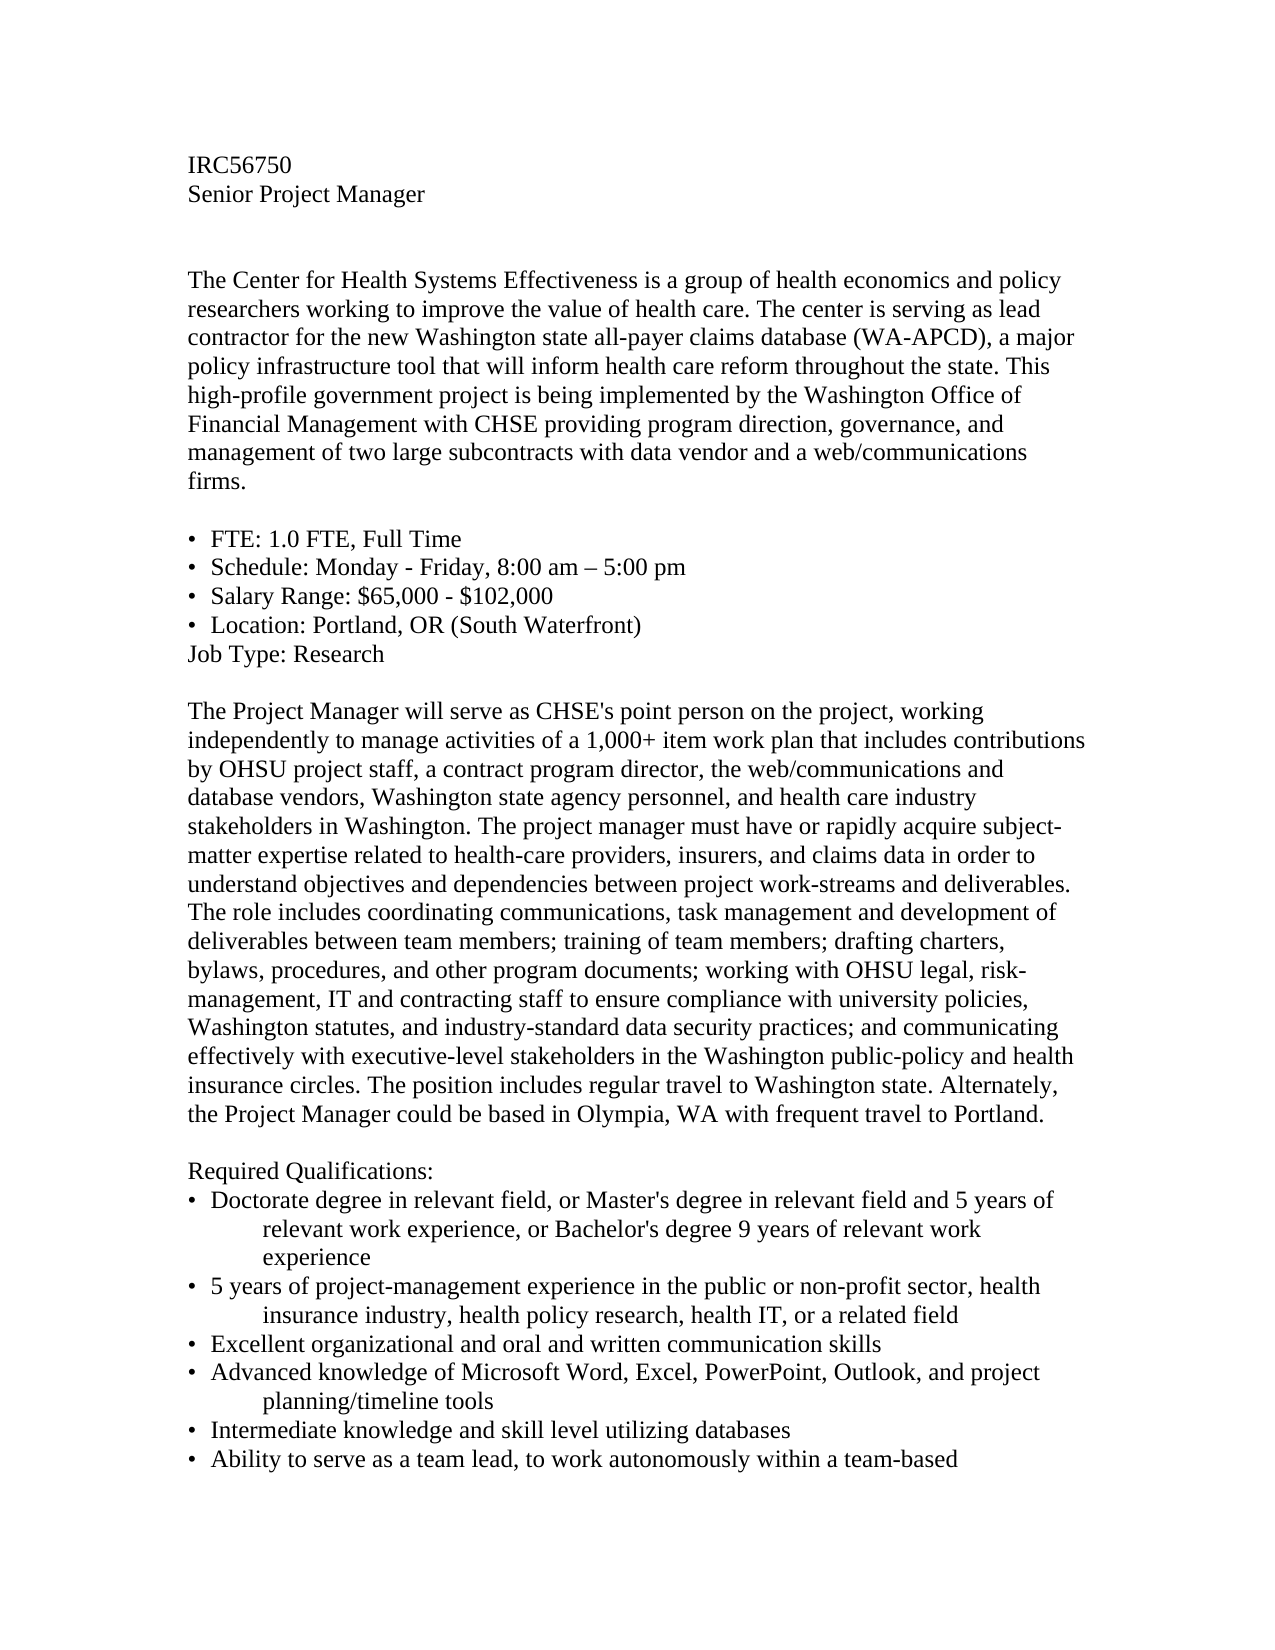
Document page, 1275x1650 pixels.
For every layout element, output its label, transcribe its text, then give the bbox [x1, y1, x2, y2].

text The role includes coordinating communications, task management and development of deliverables between team members; training of team members; drafting charters, bylaws, procedures, and other program documents; working with OHSU legal, risk-management, IT and contracting staff to ensure compliance with university policies, Washington statutes, and industry-standard data security practices; and communicating effectively with executive-level stakeholders in the Washington public-policy and health insurance circles. The position includes regular travel to Washington state. Alternately, the Project Manager could be based in Olympia, WA with frequent travel to Portland. [187, 897, 1087, 1127]
text Senior Project Manager [187, 179, 1087, 207]
list Advanced knowledge of Microsoft Word, Excel, PowerPoint, Outlook, and project planning/timeline tools [187, 1357, 1087, 1415]
list Intermediate knowledge and skill level utilizing databases [187, 1415, 1087, 1444]
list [187, 1444, 1087, 1472]
list 5 years of project-management experience in the public or non-profit sector, health insurance industry, health policy research, health IT, or a related field [187, 1271, 1087, 1329]
list Location: Portland, OR (South Waterfront) [187, 610, 1087, 639]
text IRC56750 [187, 150, 1087, 179]
list FTE: 1.0 FTE, Full Time [187, 524, 1087, 552]
text The Project Manager will serve as CHSE's point person on the project, working independently to manage activities of a 1,000+ item work plan that includes contributions by OHSU project staff, a contract program director, the web/communications and database vendors, Washington state agency personnel, and health care industry stakeholders in Washington. The project manager must have or rapidly acquire subject-matter expertise related to health-care providers, insurers, and claims data in order to understand objectives and dependencies between project work-streams and deliverables. [187, 696, 1087, 897]
list Salary Range: $65,000 - $102,000 [187, 581, 1087, 610]
text Required Qualifications: [187, 1156, 1087, 1185]
text The Center for Health Systems Effectiveness is a group of health economics and policy researchers working to improve the value of health care. The center is serving as lead contractor for the new Washington state all-payer claims database (WA-APCD), a major policy infrastructure tool that will inform health care reform throughout the state. This high-profile government project is being implemented by the Washington Office of Financial Management with CHSE providing program direction, governance, and management of two large subcontracts with data vendor and a web/communications firms. [187, 265, 1087, 495]
text Job Type: Research [187, 639, 1087, 667]
list Doctorate degree in relevant field, or Master's degree in relevant field and 5 years of relevant work experience, or Bachelor's degree 9 years of relevant work experience [187, 1185, 1087, 1271]
list Excellent organizational and oral and written communication skills [187, 1329, 1087, 1357]
list Schedule: Monday - Friday, 8:00 am – 5:00 pm [187, 552, 1087, 581]
